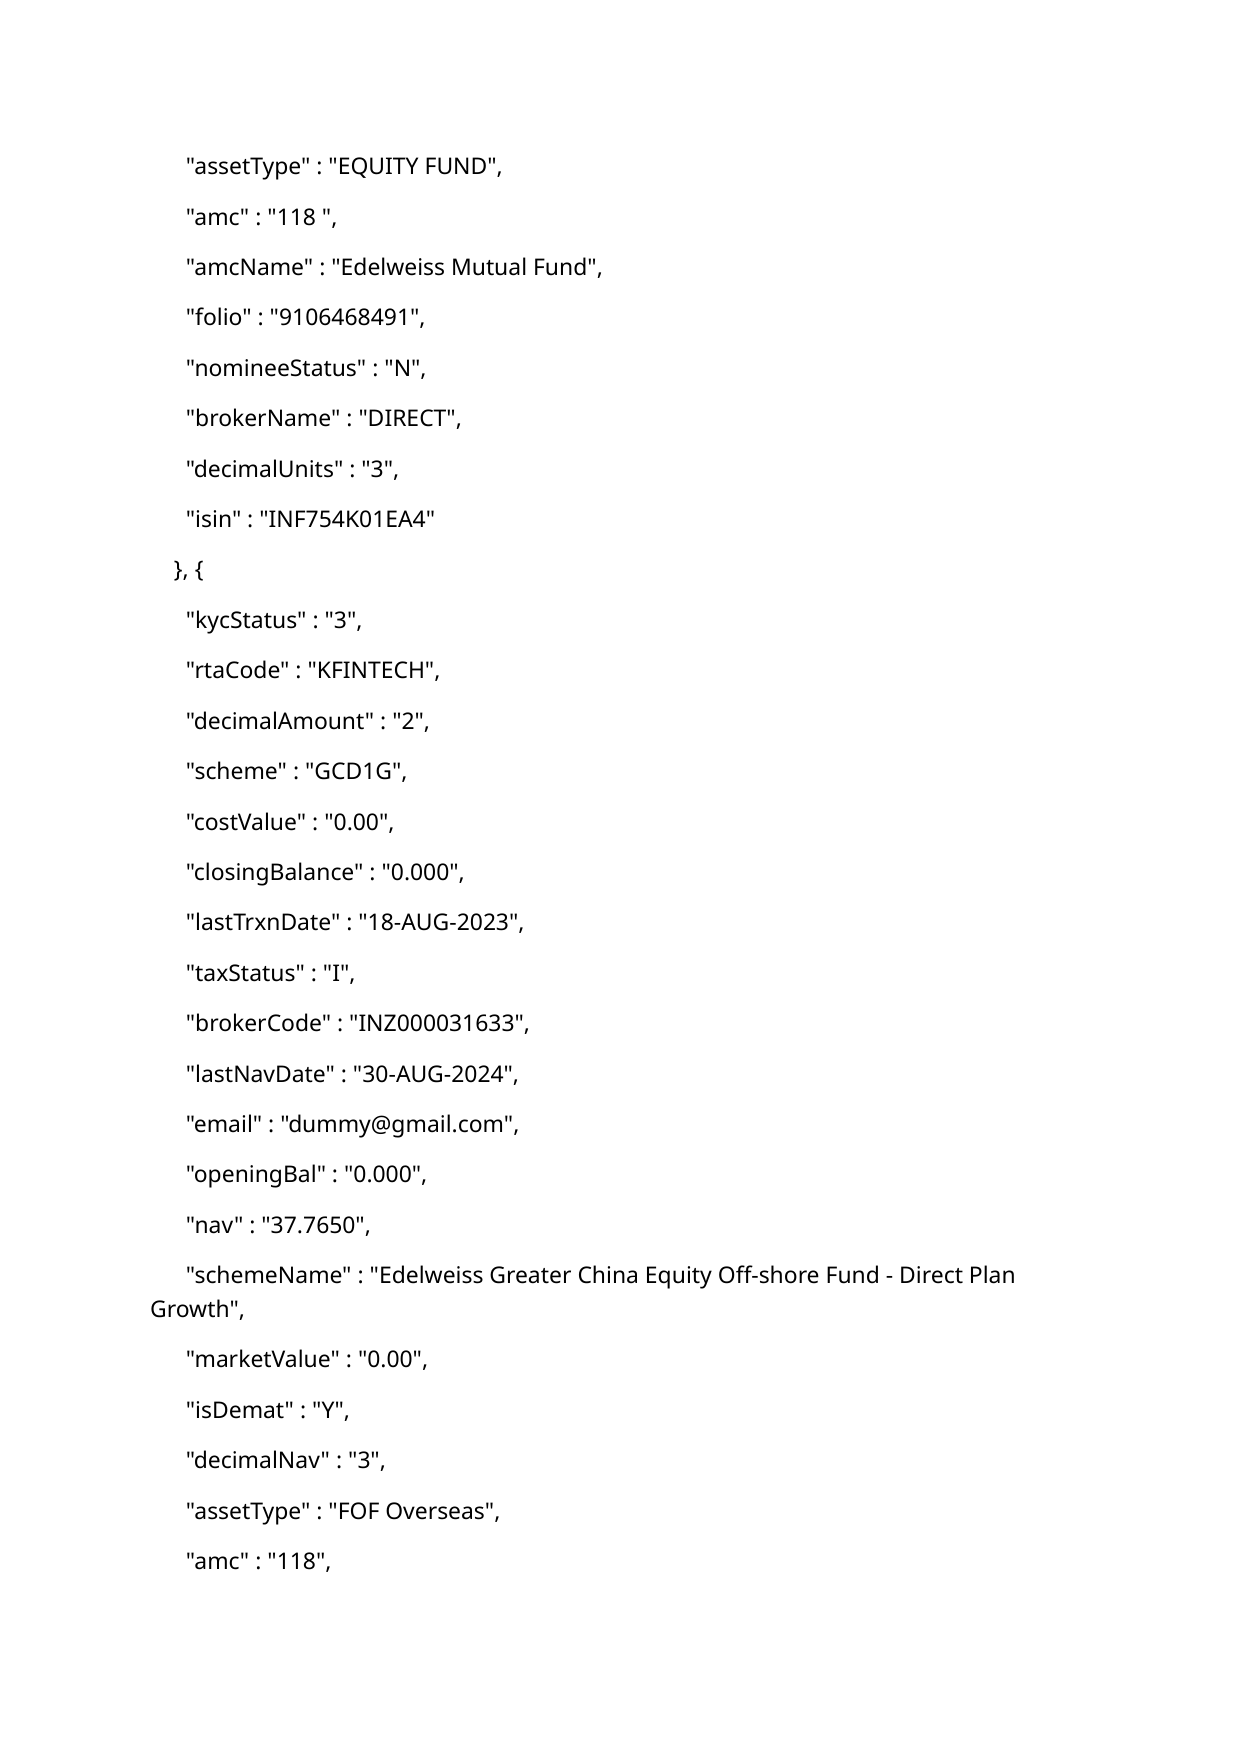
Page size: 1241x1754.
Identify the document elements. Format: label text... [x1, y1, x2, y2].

text "costValue" : "0.00", [150, 805, 1090, 837]
text "decimalNav" : "3", [150, 1444, 1090, 1475]
text "brokerCode" : "INZ000031633", [150, 1007, 1090, 1038]
text "brokerName" : "DIRECT", [150, 402, 1090, 433]
text "lastTrxnDate" : "18-AUG-2023", [150, 906, 1090, 937]
text }, { [150, 553, 1090, 584]
text "nomineeStatus" : "N", [150, 352, 1090, 383]
text "email" : "dummy@gmail.com", [150, 1108, 1090, 1139]
text "kycStatus" : "3", [150, 604, 1090, 635]
text "amc" : "118 ", [150, 200, 1090, 232]
text "amc" : "118", [150, 1545, 1090, 1576]
text "lastNavDate" : "30-AUG-2024", [150, 1057, 1090, 1089]
text "rtaCode" : "KFINTECH", [150, 654, 1090, 685]
text "marketValue" : "0.00", [150, 1343, 1090, 1374]
text "taxStatus" : "I", [150, 957, 1090, 988]
text "scheme" : "GCD1G", [150, 755, 1090, 786]
text "folio" : "9106468491", [150, 301, 1090, 332]
text "amcName" : "Edelweiss Mutual Fund", [150, 251, 1090, 282]
text "closingBalance" : "0.000", [150, 856, 1090, 887]
text "isin" : "INF754K01EA4" [150, 503, 1090, 534]
text "isDemat" : "Y", [150, 1394, 1090, 1425]
text "nav" : "37.7650", [150, 1209, 1090, 1240]
text "decimalAmount" : "2", [150, 704, 1090, 736]
text "assetType" : "FOF Overseas", [150, 1494, 1090, 1526]
text "schemeName" : "Edelweiss Greater China Equity Off-shore Fund - Direct Plan Growth", [150, 1259, 1090, 1324]
text "decimalUnits" : "3", [150, 452, 1090, 484]
text "openingBal" : "0.000", [150, 1158, 1090, 1189]
text "assetType" : "EQUITY FUND", [150, 150, 1090, 181]
